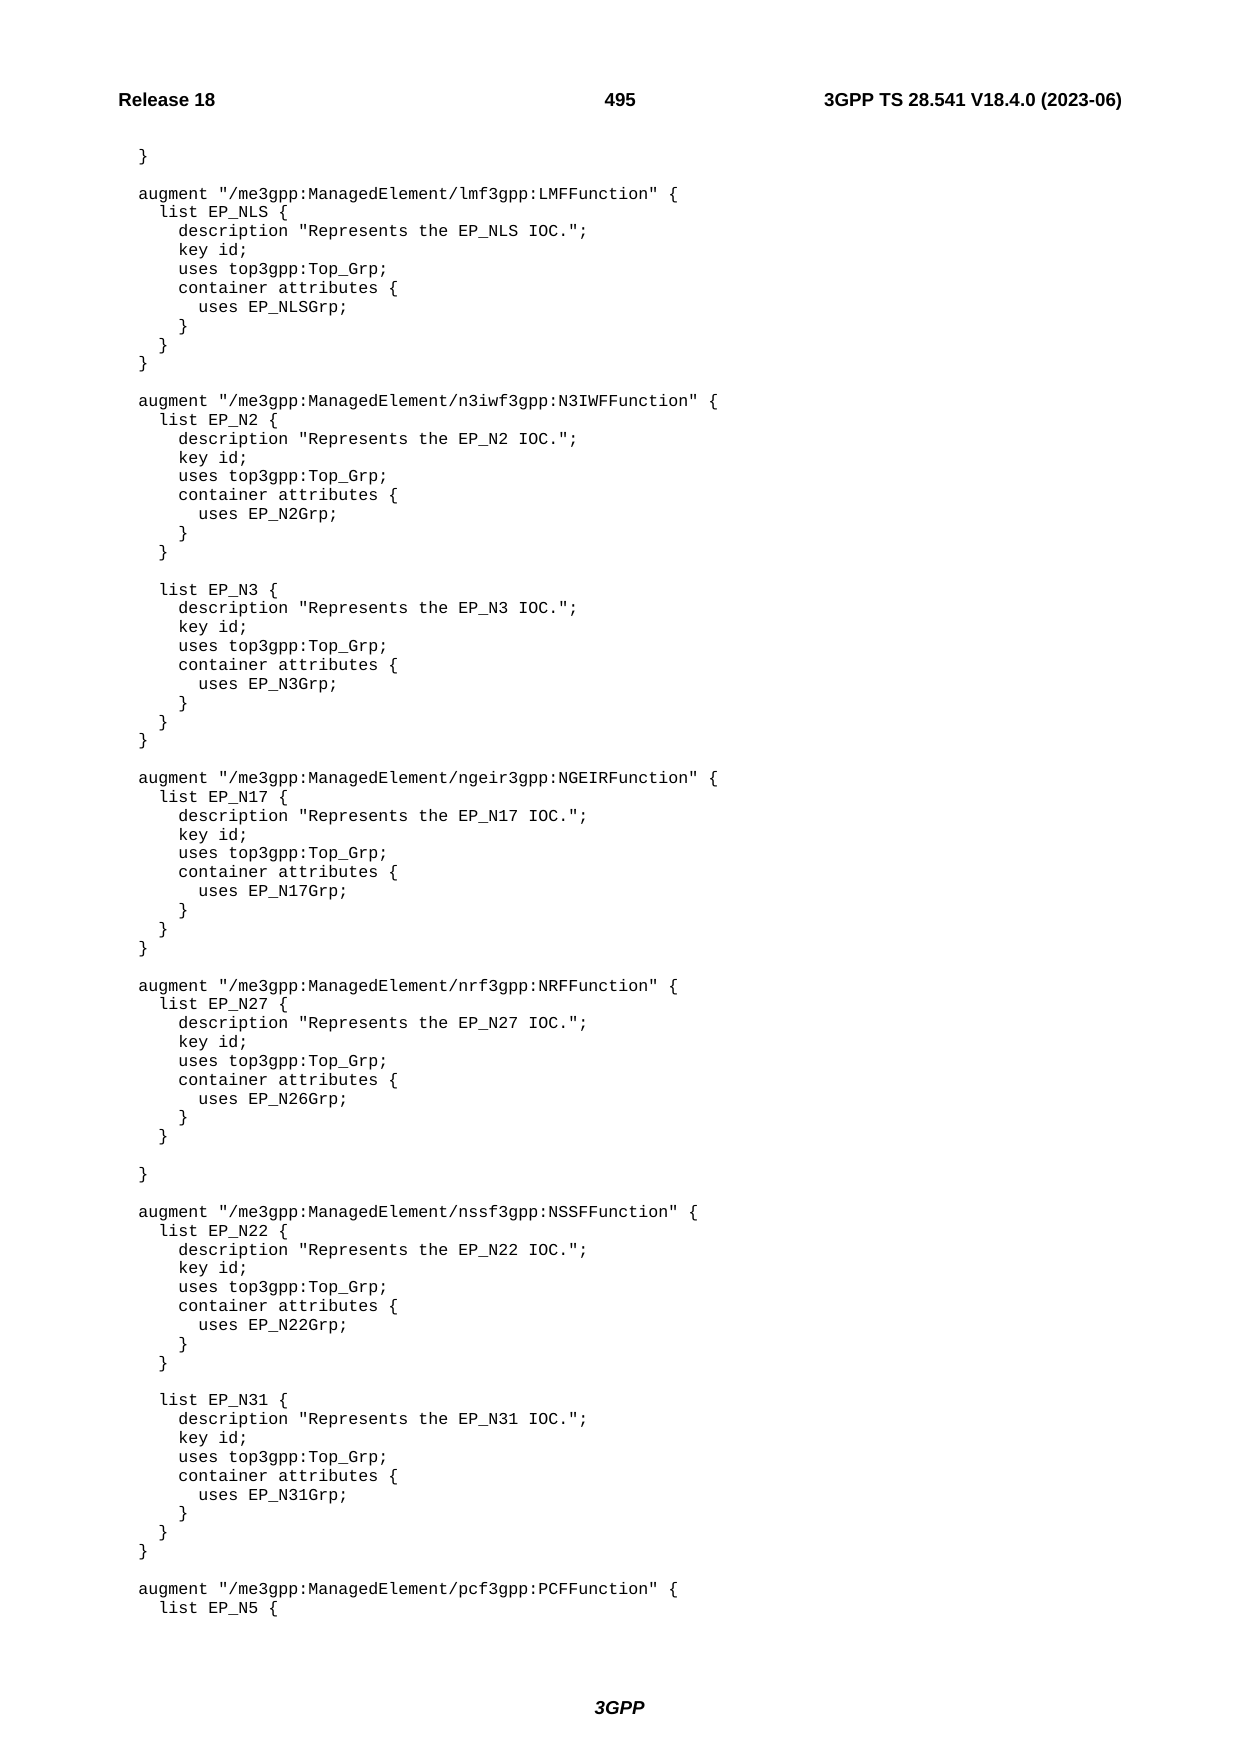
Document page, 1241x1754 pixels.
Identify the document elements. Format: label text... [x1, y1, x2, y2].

text uses EP_N3Grp; [118, 675, 1122, 694]
text container attributes { [118, 864, 1122, 883]
text key id; [118, 826, 1122, 845]
text container attributes { [118, 1298, 1122, 1316]
text uses top3gpp:Top_Grp; [118, 1448, 1122, 1467]
text } [118, 317, 1122, 336]
text uses top3gpp:Top_Grp; [118, 638, 1122, 657]
text container attributes { [118, 279, 1122, 298]
text container attributes { [118, 1071, 1122, 1090]
text augment "/me3gpp:ManagedElement/nssf3gpp:NSSFFunction" { [118, 1203, 1122, 1222]
text uses EP_N2Grp; [118, 506, 1122, 524]
text uses top3gpp:Top_Grp; [118, 468, 1122, 487]
text } [118, 147, 1122, 166]
text } [118, 355, 1122, 374]
text list EP_N2 { [118, 411, 1122, 430]
text list EP_N3 { [118, 581, 1122, 600]
text description "Represents the EP_N17 IOC."; [118, 807, 1122, 826]
text } [118, 336, 1122, 355]
text key id; [118, 449, 1122, 468]
text key id; [118, 1429, 1122, 1448]
text } [118, 1335, 1122, 1354]
text } [118, 713, 1122, 732]
text description "Represents the EP_N2 IOC."; [118, 430, 1122, 449]
text } [118, 1543, 1122, 1562]
text list EP_N5 { [118, 1599, 1122, 1618]
text } [118, 1166, 1122, 1184]
text list EP_N22 { [118, 1222, 1122, 1241]
text augment "/me3gpp:ManagedElement/n3iwf3gpp:N3IWFFunction" { [118, 393, 1122, 411]
text description "Represents the EP_NLS IOC."; [118, 223, 1122, 242]
text augment "/me3gpp:ManagedElement/ngeir3gpp:NGEIRFunction" { [118, 770, 1122, 788]
text description "Represents the EP_N27 IOC."; [118, 1015, 1122, 1034]
text uses top3gpp:Top_Grp; [118, 1279, 1122, 1298]
text description "Represents the EP_N3 IOC."; [118, 600, 1122, 619]
text uses EP_N17Grp; [118, 883, 1122, 902]
text augment "/me3gpp:ManagedElement/pcf3gpp:PCFFunction" { [118, 1580, 1122, 1599]
text } [118, 694, 1122, 713]
text container attributes { [118, 657, 1122, 675]
text } [118, 1128, 1122, 1147]
text list EP_N17 { [118, 788, 1122, 807]
text } [118, 939, 1122, 958]
text } [118, 921, 1122, 939]
text uses EP_N26Grp; [118, 1090, 1122, 1109]
text } [118, 1524, 1122, 1543]
text description "Represents the EP_N22 IOC."; [118, 1241, 1122, 1260]
text augment "/me3gpp:ManagedElement/nrf3gpp:NRFFunction" { [118, 977, 1122, 996]
text } [118, 1505, 1122, 1524]
text container attributes { [118, 487, 1122, 506]
text key id; [118, 1034, 1122, 1052]
text key id; [118, 1260, 1122, 1279]
text list EP_N27 { [118, 996, 1122, 1015]
text list EP_N31 { [118, 1392, 1122, 1411]
text uses top3gpp:Top_Grp; [118, 845, 1122, 864]
text } [118, 1354, 1122, 1373]
text uses EP_NLSGrp; [118, 298, 1122, 317]
text uses top3gpp:Top_Grp; [118, 261, 1122, 279]
text augment "/me3gpp:ManagedElement/lmf3gpp:LMFFunction" { [118, 185, 1122, 204]
text } [118, 524, 1122, 543]
text container attributes { [118, 1467, 1122, 1486]
text key id; [118, 619, 1122, 638]
text } [118, 543, 1122, 562]
text } [118, 732, 1122, 751]
text description "Represents the EP_N31 IOC."; [118, 1411, 1122, 1429]
text } [118, 1109, 1122, 1128]
text uses top3gpp:Top_Grp; [118, 1052, 1122, 1071]
text } [118, 902, 1122, 921]
text uses EP_N31Grp; [118, 1486, 1122, 1505]
text list EP_NLS { [118, 204, 1122, 223]
text key id; [118, 242, 1122, 261]
text uses EP_N22Grp; [118, 1316, 1122, 1335]
